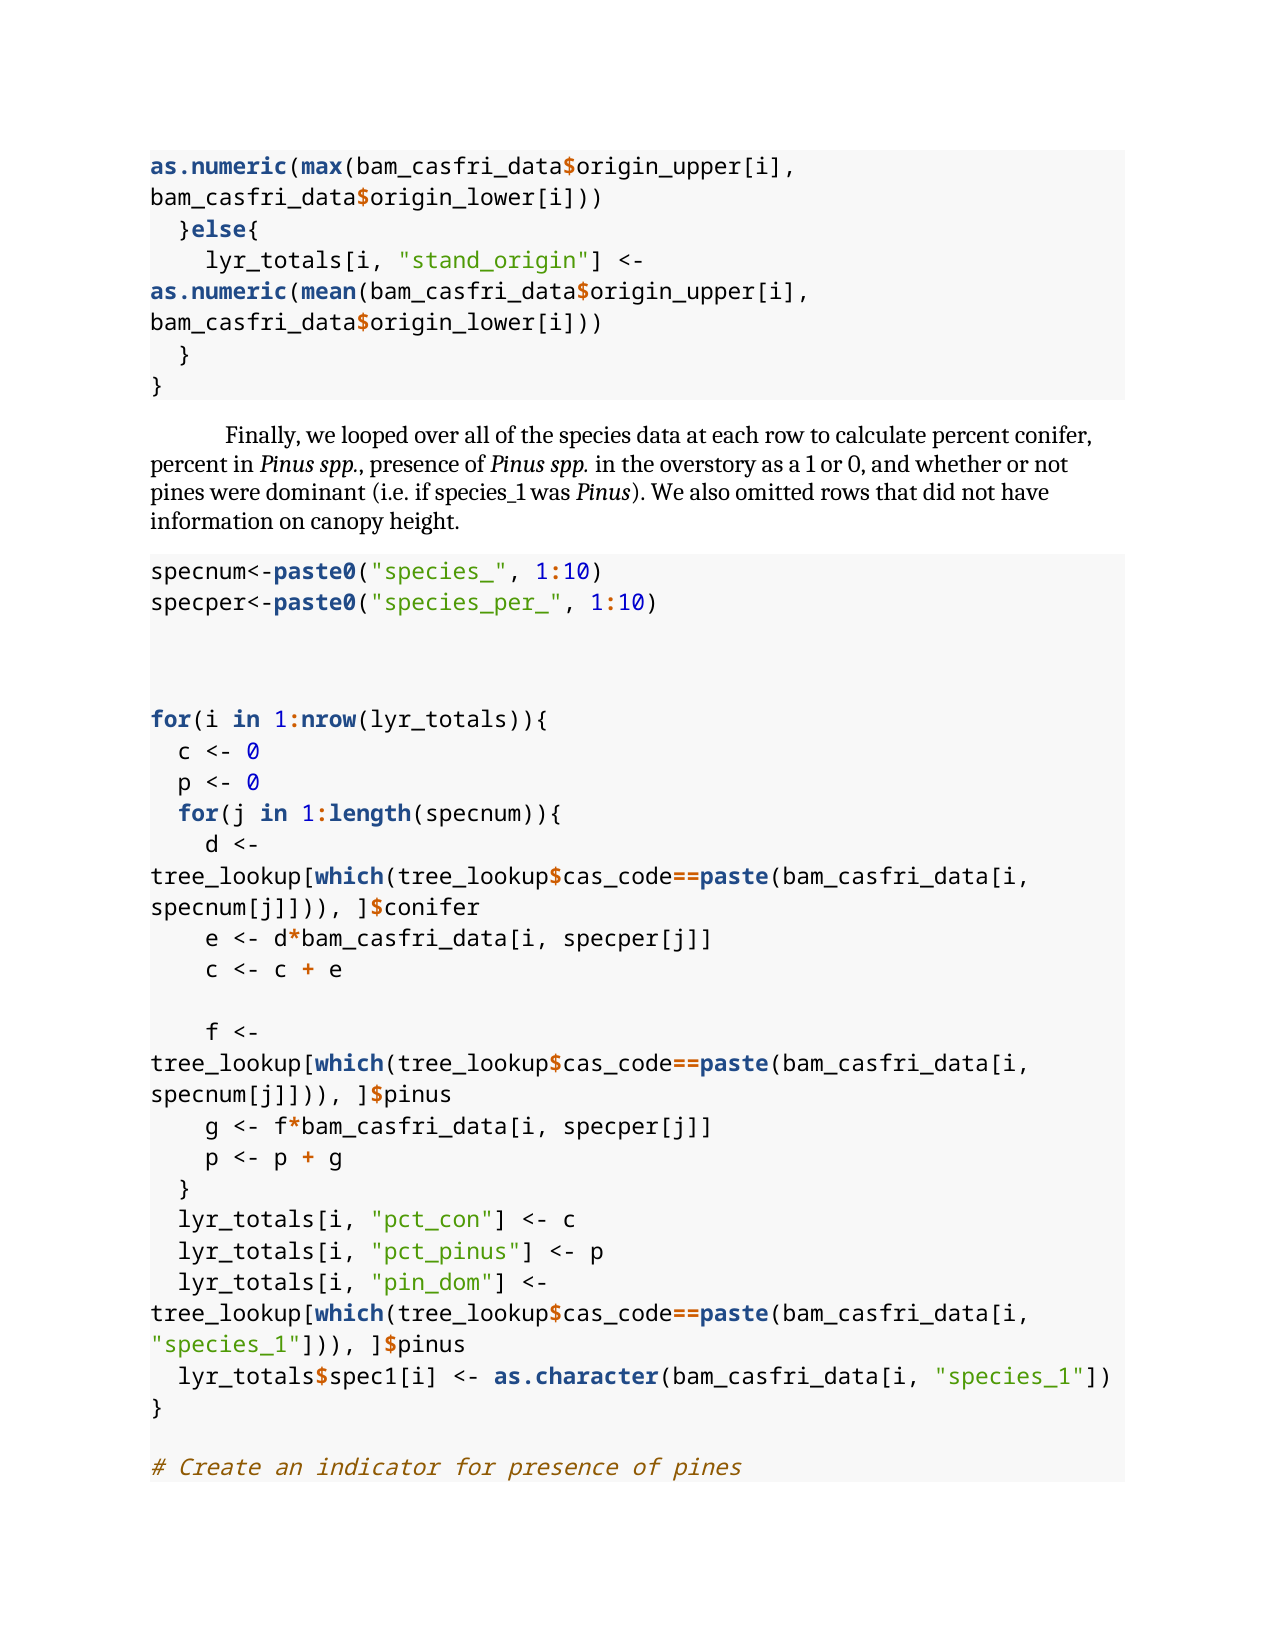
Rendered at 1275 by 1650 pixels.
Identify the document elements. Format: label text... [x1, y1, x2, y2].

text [150, 554, 1125, 1482]
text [150, 150, 1125, 400]
text Finally, we looped over all of the species data at each row to calculate percent conifer, percent in Pinus spp., presence of Pinus spp. in the overstory as a 1 or 0, and whether or not pines were dominant (i.e. if species_1 was Pinus). We also omitted rows that did not have information on canopy height. [150, 421, 1125, 536]
